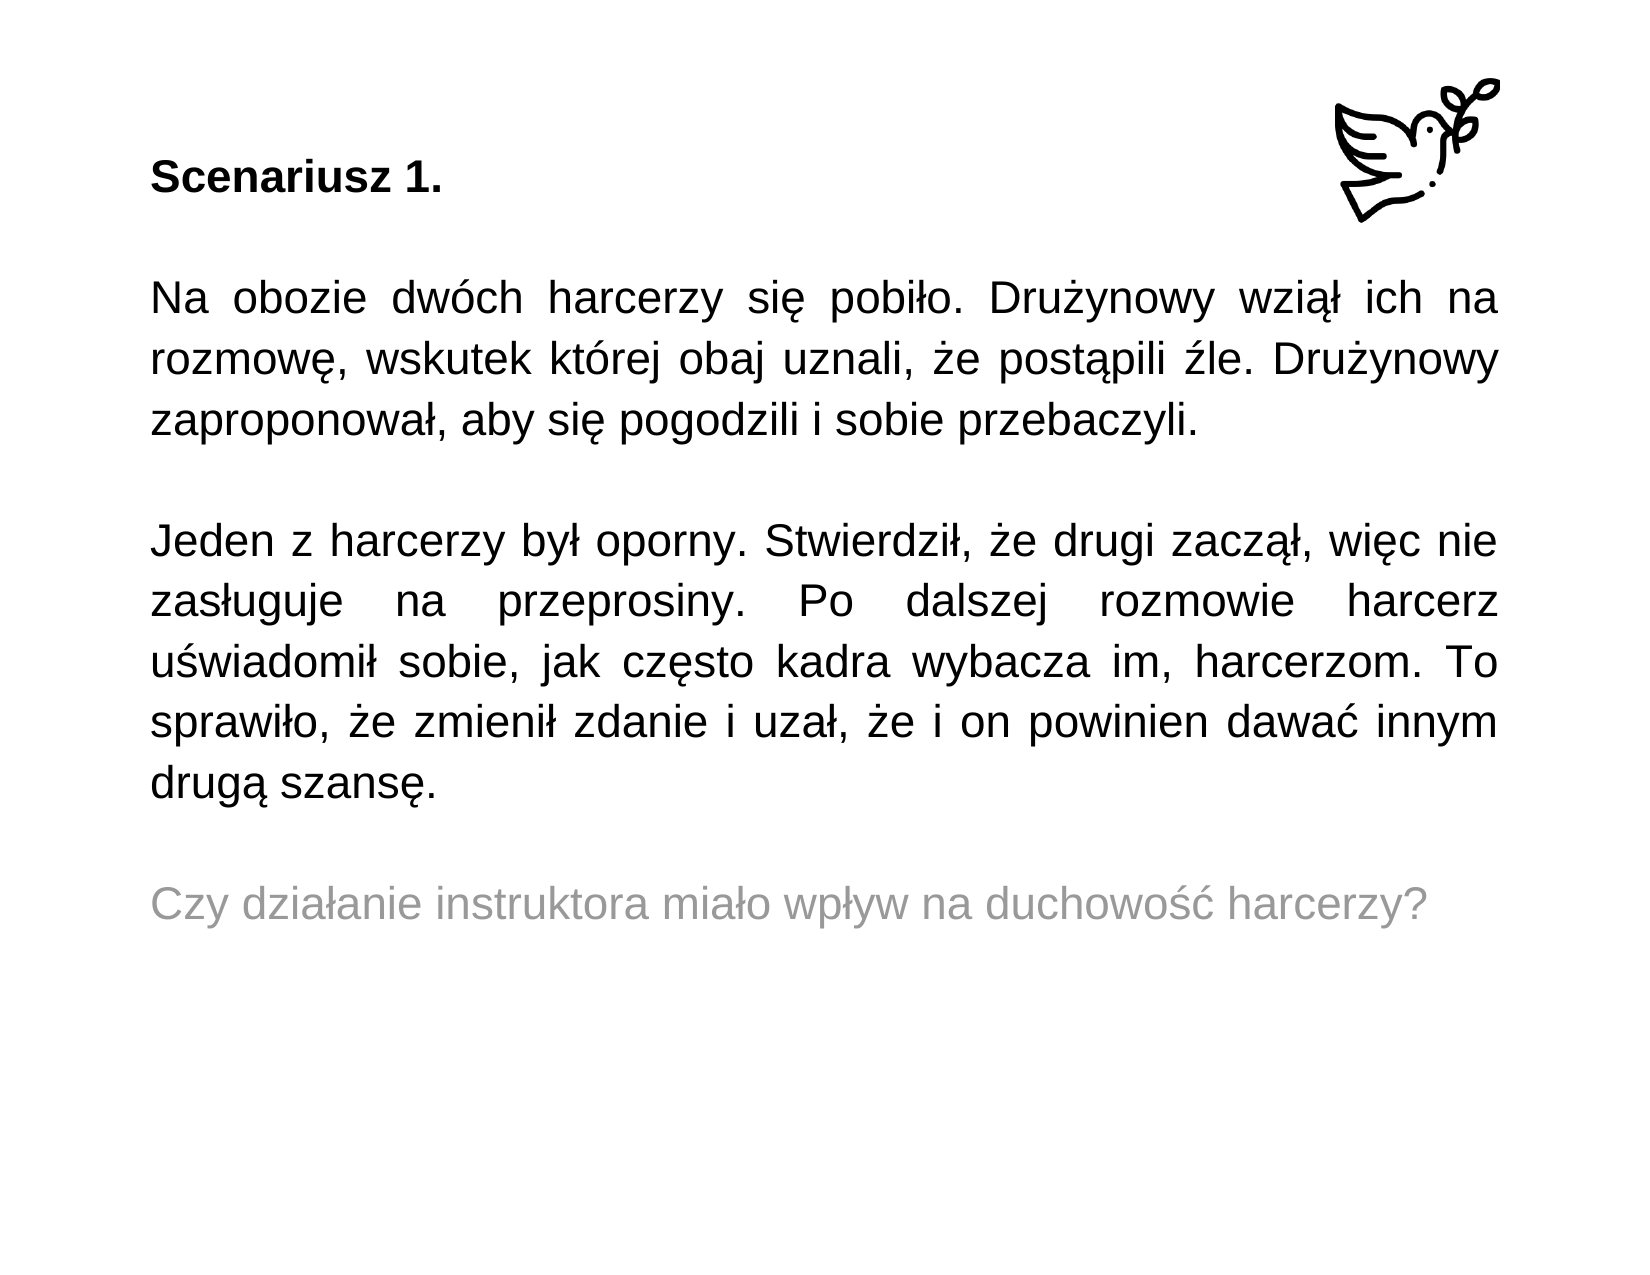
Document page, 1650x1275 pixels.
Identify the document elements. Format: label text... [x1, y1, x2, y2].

text Na obozie dwóch harcerzy się pobiło. Drużynowy wziął ich na rozmowę, wskutek której obaj uznali, że postąpili źle. Drużynowy zaproponował, aby się pogodzili i sobie przebaczyli. [150, 271, 1500, 445]
picture [1335, 67, 1500, 233]
text Jeden z harcerzy był oporny. Stwierdził, że drugi zaczął, więc nie zasługuje na przeprosiny. Po dalszej rozmowie harcerz uświadomił sobie, jak często kadra wybacza im, harcerzom. To sprawiło, że zmienił zdanie i uzał, że i on powinien dawać innym drugą szansę. [150, 513, 1500, 808]
text Scenariusz 1. [150, 150, 1335, 203]
text Czy działanie instruktora miało wpływ na duchowość harcerzy? [150, 876, 1500, 929]
